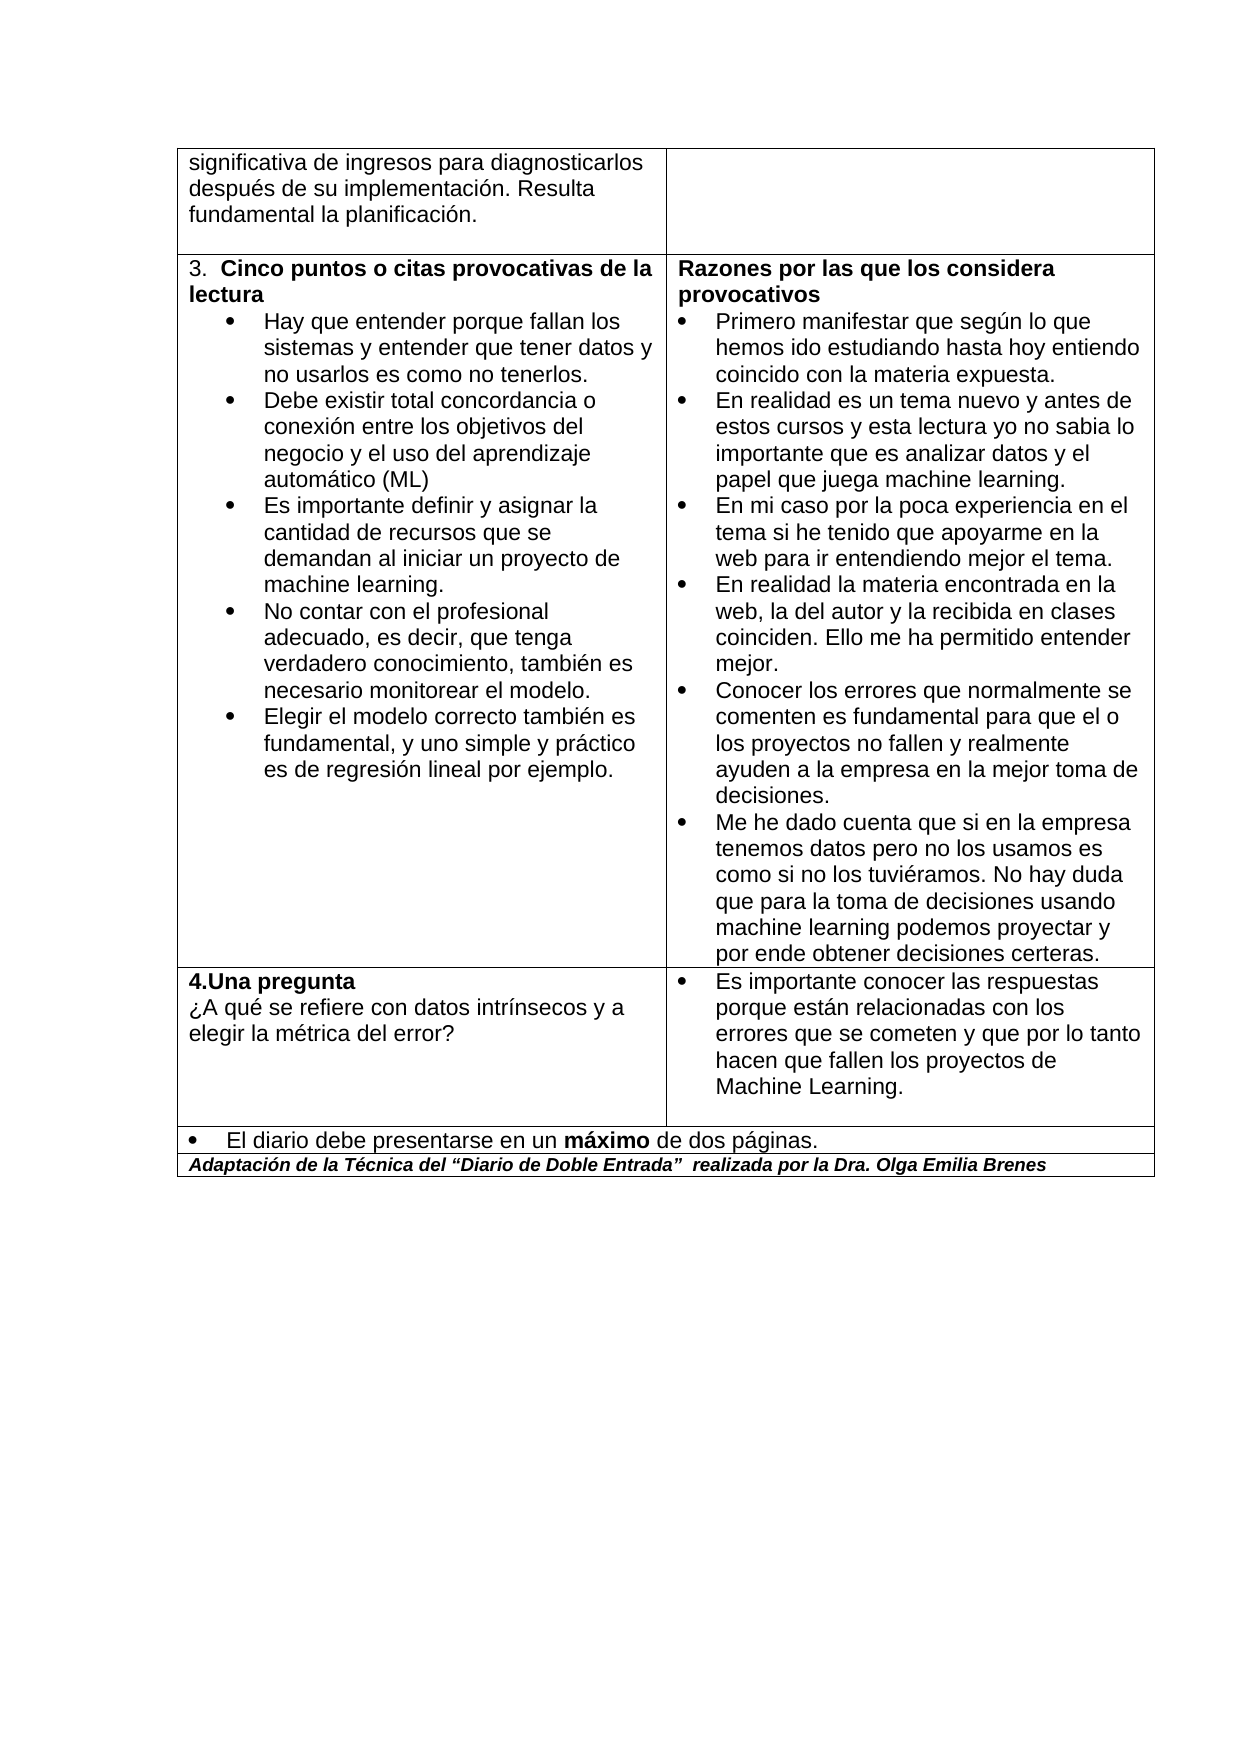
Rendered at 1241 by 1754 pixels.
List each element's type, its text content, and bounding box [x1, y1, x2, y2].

table_cell 3. Cinco puntos o citas provocativas de la lectura Hay que entender porque fallan los sistemas y entender que tener datos y no usarlos es como no tenerlos. Debe existir total concordancia o conexión entre los objetivos del negocio y el uso del aprendizaje automático (ML) Es importante definir y asignar la cantidad de recursos que se demandan al iniciar un proyecto de machine learning. No contar con el profesional adecuado, es decir, que tenga verdadero conocimiento, también es necesario monitorear el modelo. Elegir el modelo correcto también es fundamental, y uno simple y práctico es de regresión lineal por ejemplo. [178, 255, 666, 967]
table_cell Adaptación de la Técnica del “Diario de Doble Entrada” realizada por la Dra. Olga Emilia Brenes [178, 1154, 1154, 1176]
table_cell 4.Una pregunta ¿A qué se refiere con datos intrínsecos y a elegir la métrica del error? [178, 968, 666, 1126]
table_cell Razones por las que los considera provocativos Primero manifestar que según lo que hemos ido estudiando hasta hoy entiendo coincido con la materia expuesta. En realidad es un tema nuevo y antes de estos cursos y esta lectura yo no sabia lo importante que es analizar datos y el papel que juega machine learning. En mi caso por la poca experiencia en el tema si he tenido que apoyarme en la web para ir entendiendo mejor el tema. En realidad la materia encontrada en la web, la del autor y la recibida en clases coinciden. Ello me ha permitido entender mejor. Conocer los errores que normalmente se comenten es fundamental para que el o los proyectos no fallen y realmente ayuden a la empresa en la mejor toma de decisiones. Me he dado cuenta que si en la empresa tenemos datos pero no los usamos es como si no los tuviéramos. No hay duda que para la toma de decisiones usando machine learning podemos proyectar y por ende obtener decisiones certeras. [667, 255, 1154, 967]
table_cell Es importante conocer las respuestas porque están relacionadas con los errores que se cometen y que por lo tanto hacen que fallen los proyectos de Machine Learning. [667, 968, 1154, 1126]
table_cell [178, 149, 666, 254]
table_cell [667, 149, 1154, 254]
table_cell El diario debe presentarse en un máximo de dos páginas. [178, 1127, 1154, 1153]
